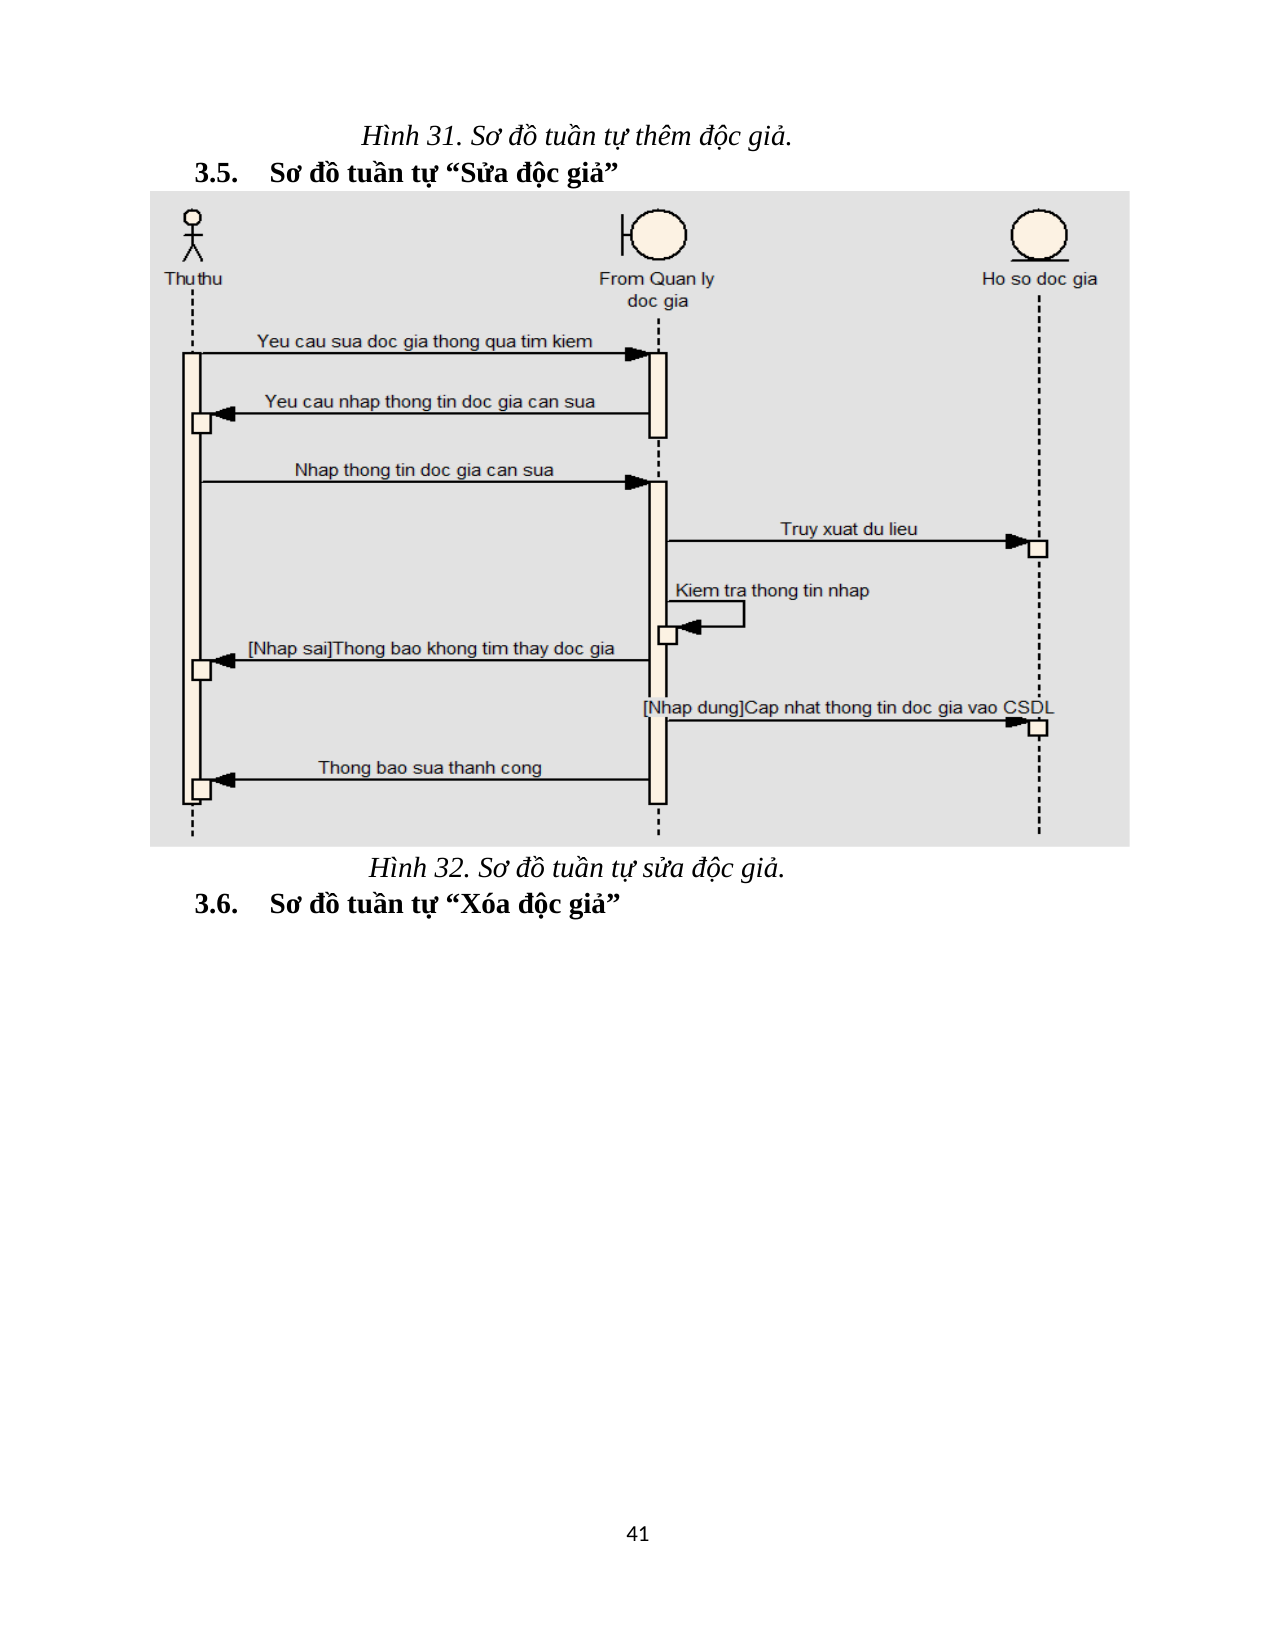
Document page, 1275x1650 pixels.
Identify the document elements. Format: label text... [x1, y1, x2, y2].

text Hình 32. Sơ đồ tuần tự sửa độc giả. [150, 850, 1007, 884]
list Sơ đồ tuần tự “Xóa độc giả” [194, 887, 1007, 920]
picture [150, 191, 1130, 848]
text Hình 31. Sơ đồ tuần tự thêm độc giả. [150, 118, 1007, 152]
list Sơ đồ tuần tự “Sửa độc giả” [194, 155, 1007, 188]
